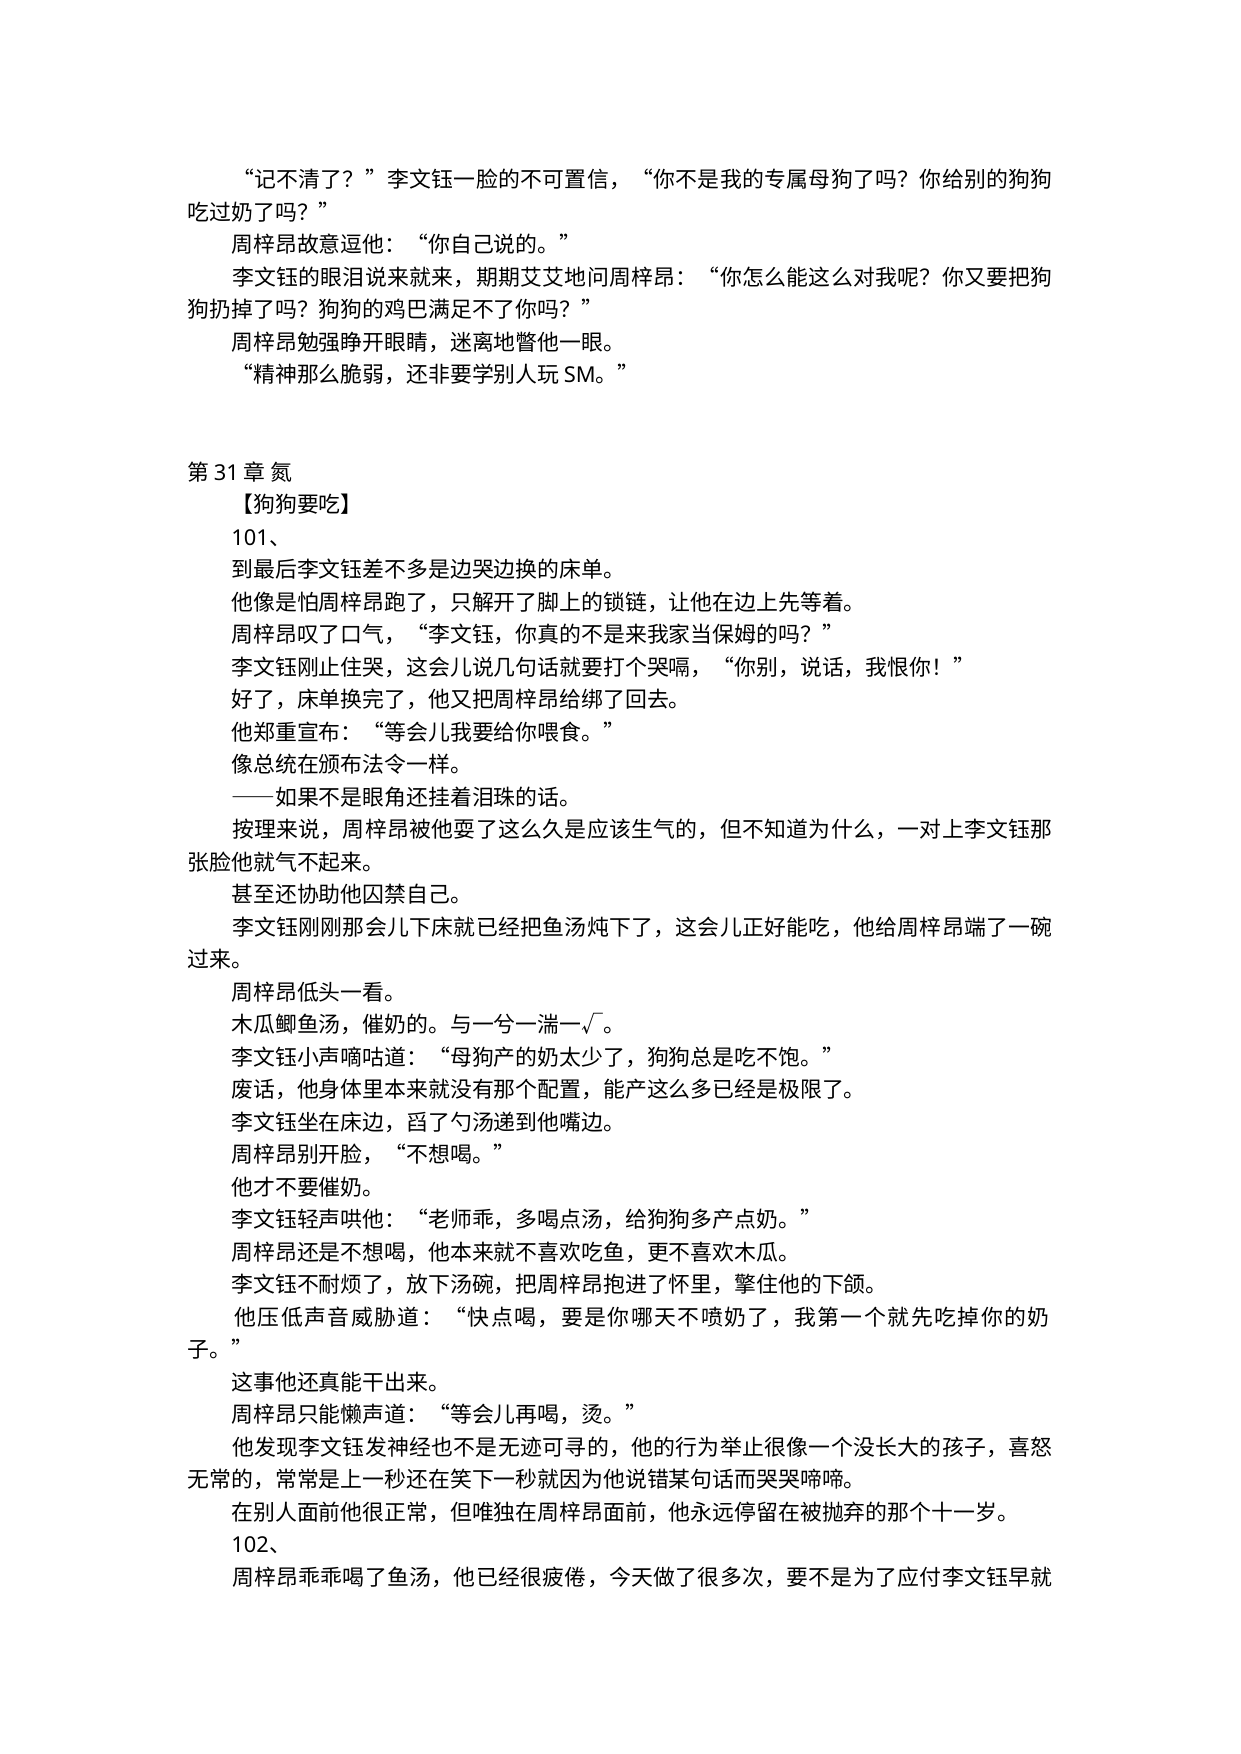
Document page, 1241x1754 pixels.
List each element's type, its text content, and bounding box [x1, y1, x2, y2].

text 这事他还真能干出来。 [187, 1364, 1053, 1397]
text 周梓昂叹了口气，“李文钰，你真的不是来我家当保姆的吗？” [187, 617, 1053, 649]
text 他郑重宣布：“等会儿我要给你喂食。” [187, 714, 1053, 747]
text 李文钰小声嘀咕道：“母狗产的奶太少了，狗狗总是吃不饱。” [187, 1039, 1053, 1072]
text 李文钰轻声哄他：“老师乖，多喝点汤，给狗狗多产点奶。” [187, 1202, 1053, 1234]
text 他压低声音威胁道：“快点喝，要是你哪天不喷奶了，我第一个就先吃掉你的奶子。” [187, 1299, 1053, 1364]
text 周梓昂还是不想喝，他本来就不喜欢吃鱼，更不喜欢木瓜。 [187, 1234, 1053, 1267]
text 第31章 氮 [187, 454, 1053, 487]
text 像总统在颁布法令一样。 [187, 747, 1053, 779]
text ——如果不是眼角还挂着泪珠的话。 [187, 779, 1053, 812]
text 李文钰不耐烦了，放下汤碗，把周梓昂抱进了怀里，擎住他的下颌。 [187, 1267, 1053, 1299]
text 按理来说，周梓昂被他耍了这么久是应该生气的，但不知道为什么，一对上李文钰那张脸他就气不起来。 [187, 812, 1053, 877]
text 李文钰刚刚那会儿下床就已经把鱼汤炖下了，这会儿正好能吃，他给周梓昂端了一碗过来。 [187, 909, 1053, 974]
text 101、 [187, 519, 1053, 552]
text 他发现李文钰发神经也不是无迹可寻的，他的行为举止很像一个没长大的孩子，喜怒无常的，常常是上一秒还在笑下一秒就因为他说错某句话而哭哭啼啼。 [187, 1429, 1053, 1494]
text 周梓昂只能懒声道：“等会儿再喝，烫。” [187, 1397, 1053, 1429]
text 周梓昂低头一看。 [187, 974, 1053, 1007]
text 李文钰的眼泪说来就来，期期艾艾地问周梓昂：“你怎么能这么对我呢？你又要把狗狗扔掉了吗？狗狗的鸡巴满足不了你吗？” [187, 259, 1053, 324]
text 他像是怕周梓昂跑了，只解开了脚上的锁链，让他在边上先等着。 [187, 584, 1053, 617]
text 李文钰刚止住哭，这会儿说几句话就要打个哭嗝，“你别，说话，我恨你！” [187, 649, 1053, 682]
text 木瓜鲫鱼汤，催奶的。与一兮一湍一√。 [187, 1007, 1053, 1039]
text 他才不要催奶。 [187, 1169, 1053, 1202]
text 好了，床单换完了，他又把周梓昂给绑了回去。 [187, 682, 1053, 714]
text “记不清了？”李文钰一脸的不可置信，“你不是我的专属母狗了吗？你给别的狗狗吃过奶了吗？” [187, 162, 1053, 227]
text 周梓昂勉强睁开眼睛，迷离地瞥他一眼。 [187, 324, 1053, 357]
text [187, 1559, 1053, 1592]
text 周梓昂故意逗他：“你自己说的。” [187, 227, 1053, 259]
text 在别人面前他很正常，但唯独在周梓昂面前，他永远停留在被抛弃的那个十一岁。 [187, 1494, 1053, 1527]
text 废话，他身体里本来就没有那个配置，能产这么多已经是极限了。 [187, 1072, 1053, 1104]
text 102、 [187, 1527, 1053, 1559]
text 李文钰坐在床边，舀了勺汤递到他嘴边。 [187, 1104, 1053, 1137]
text “精神那么脆弱，还非要学别人玩SM。” [187, 357, 1053, 389]
text 周梓昂别开脸，“不想喝。” [187, 1137, 1053, 1169]
text 到最后李文钰差不多是边哭边换的床单。 [187, 552, 1053, 584]
text 【狗狗要吃】 [187, 487, 1053, 519]
text 甚至还协助他囚禁自己。 [187, 877, 1053, 909]
